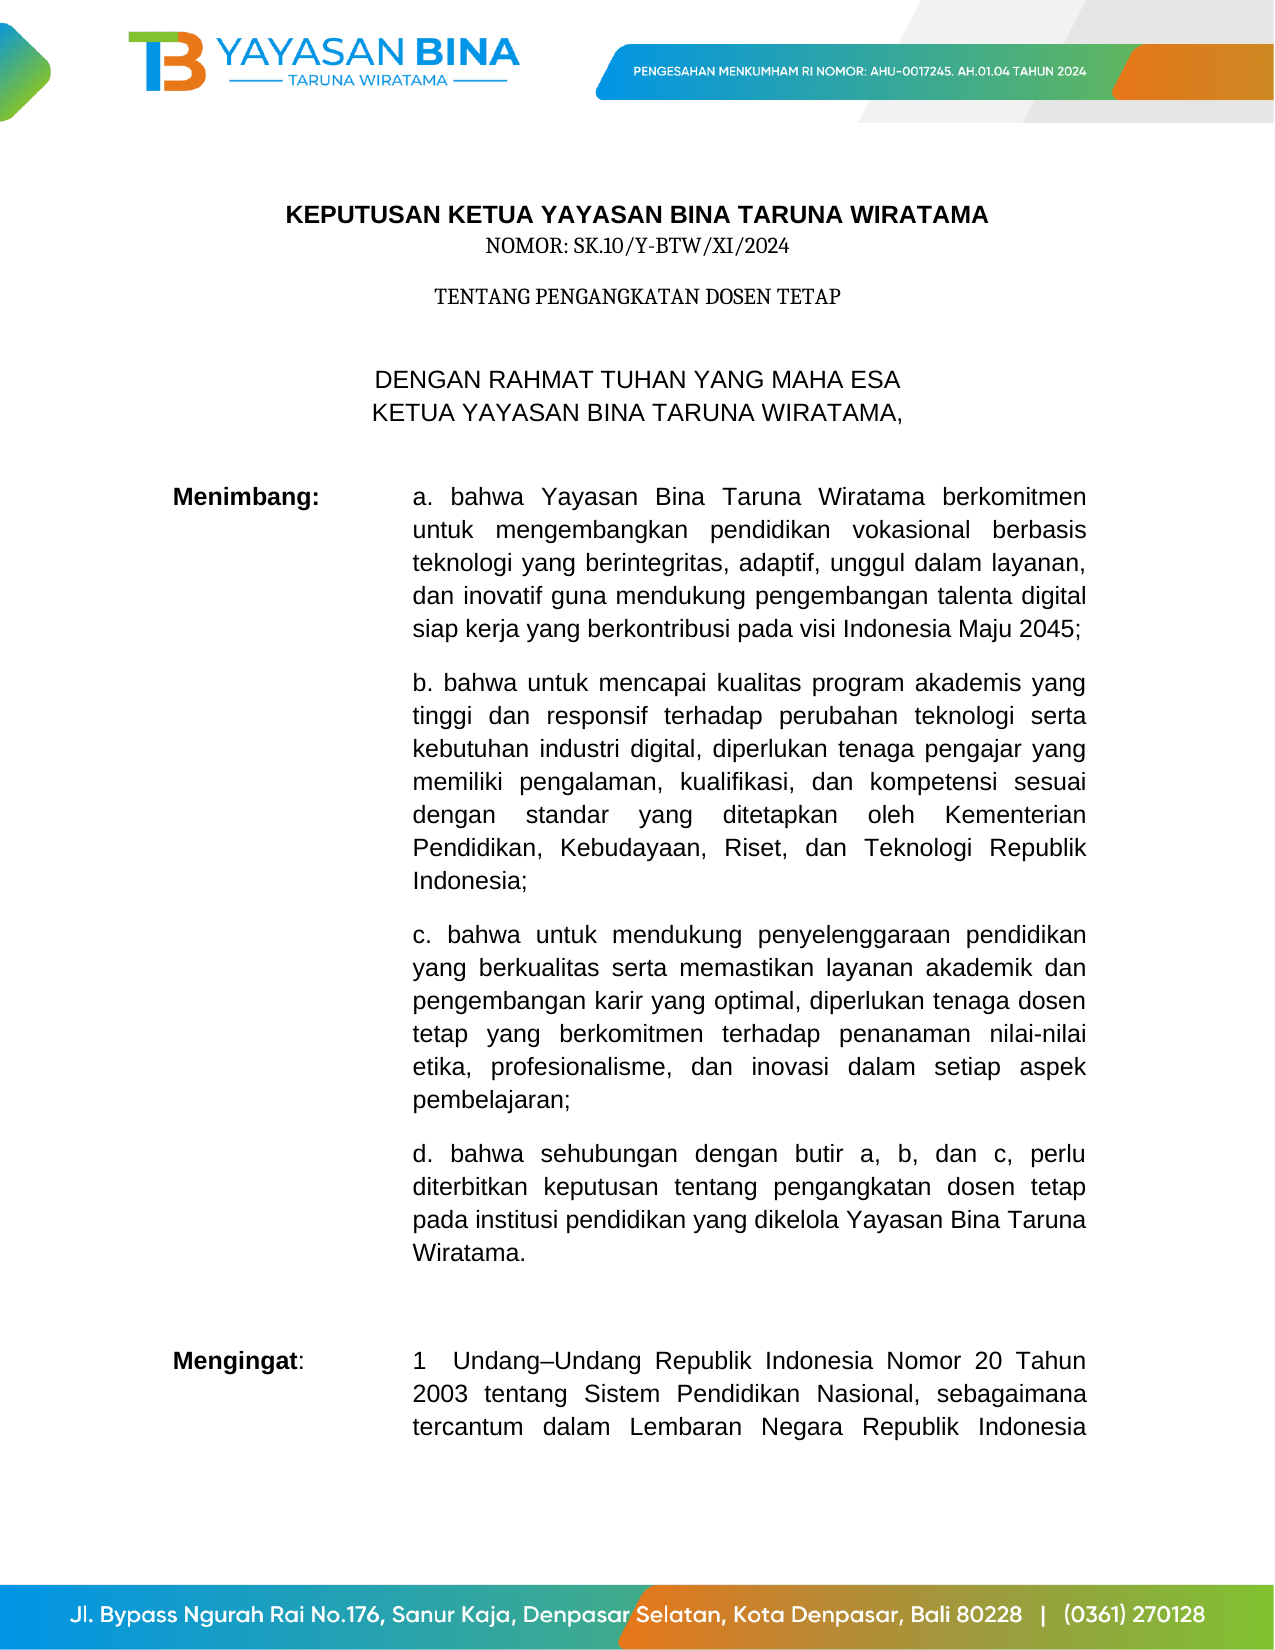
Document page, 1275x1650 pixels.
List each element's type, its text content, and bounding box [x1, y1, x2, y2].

picture [133, 1611, 140, 1621]
picture [0, 0, 1274, 123]
text TENTANG PENGANGKATAN DOSEN TETAP [187, 284, 1087, 341]
subtitle KEPUTUSAN KETUA YAYASAN BINA TARUNA WIRATAMA [187, 200, 1087, 229]
text NOMOR: SK.10/Y-BTW/XI/2024 [187, 233, 1087, 259]
picture [102, 1607, 113, 1621]
picture [143, 1611, 154, 1621]
picture [0, 1555, 1274, 1650]
text DENGAN RAHMAT TUHAN YANG MAHA ESA KETUA YAYASAN BINA TARUNA WIRATAMA, [187, 365, 1087, 457]
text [173, 1346, 1087, 1440]
text Menimbang: a. bahwa Yayasan Bina Taruna Wiratama berkomitmen untuk mengembangkan pendidikan vokasional berbasis teknologi yang berintegritas, adaptif, unggul dalam layanan, dan inovatif guna mendukung pengembangan talenta digital siap kerja yang berkontribusi pada visi Indonesia Maju 2045; [173, 482, 1087, 643]
text d. bahwa sehubungan dengan butir a, b, dan c, perlu diterbitkan keputusan tentang pengangkatan dosen tetap pada institusi pendidikan yang dikelola Yayasan Bina Taruna Wiratama. [412, 1139, 1087, 1267]
text b. bahwa untuk mencapai kualitas program akademis yang tinggi dan responsif terhadap perubahan teknologi serta kebutuhan industri digital, diperlukan tenaga pengajar yang memiliki pengalaman, kualifikasi, dan kompetensi sesuai dengan standar yang ditetapkan oleh Kementerian Pendidikan, Kebudayaan, Riset, dan Teknologi Republik Indonesia; [412, 668, 1087, 895]
text c. bahwa untuk mendukung penyelenggaraan pendidikan yang berkualitas serta memastikan layanan akademik dan pengembangan karir yang optimal, diperlukan tenaga dosen tetap yang berkomitmen terhadap penanaman nilai-nilai etika, profesionalisme, dan inovasi dalam setiap aspek pembelajaran; [412, 920, 1087, 1114]
picture [115, 1611, 122, 1626]
